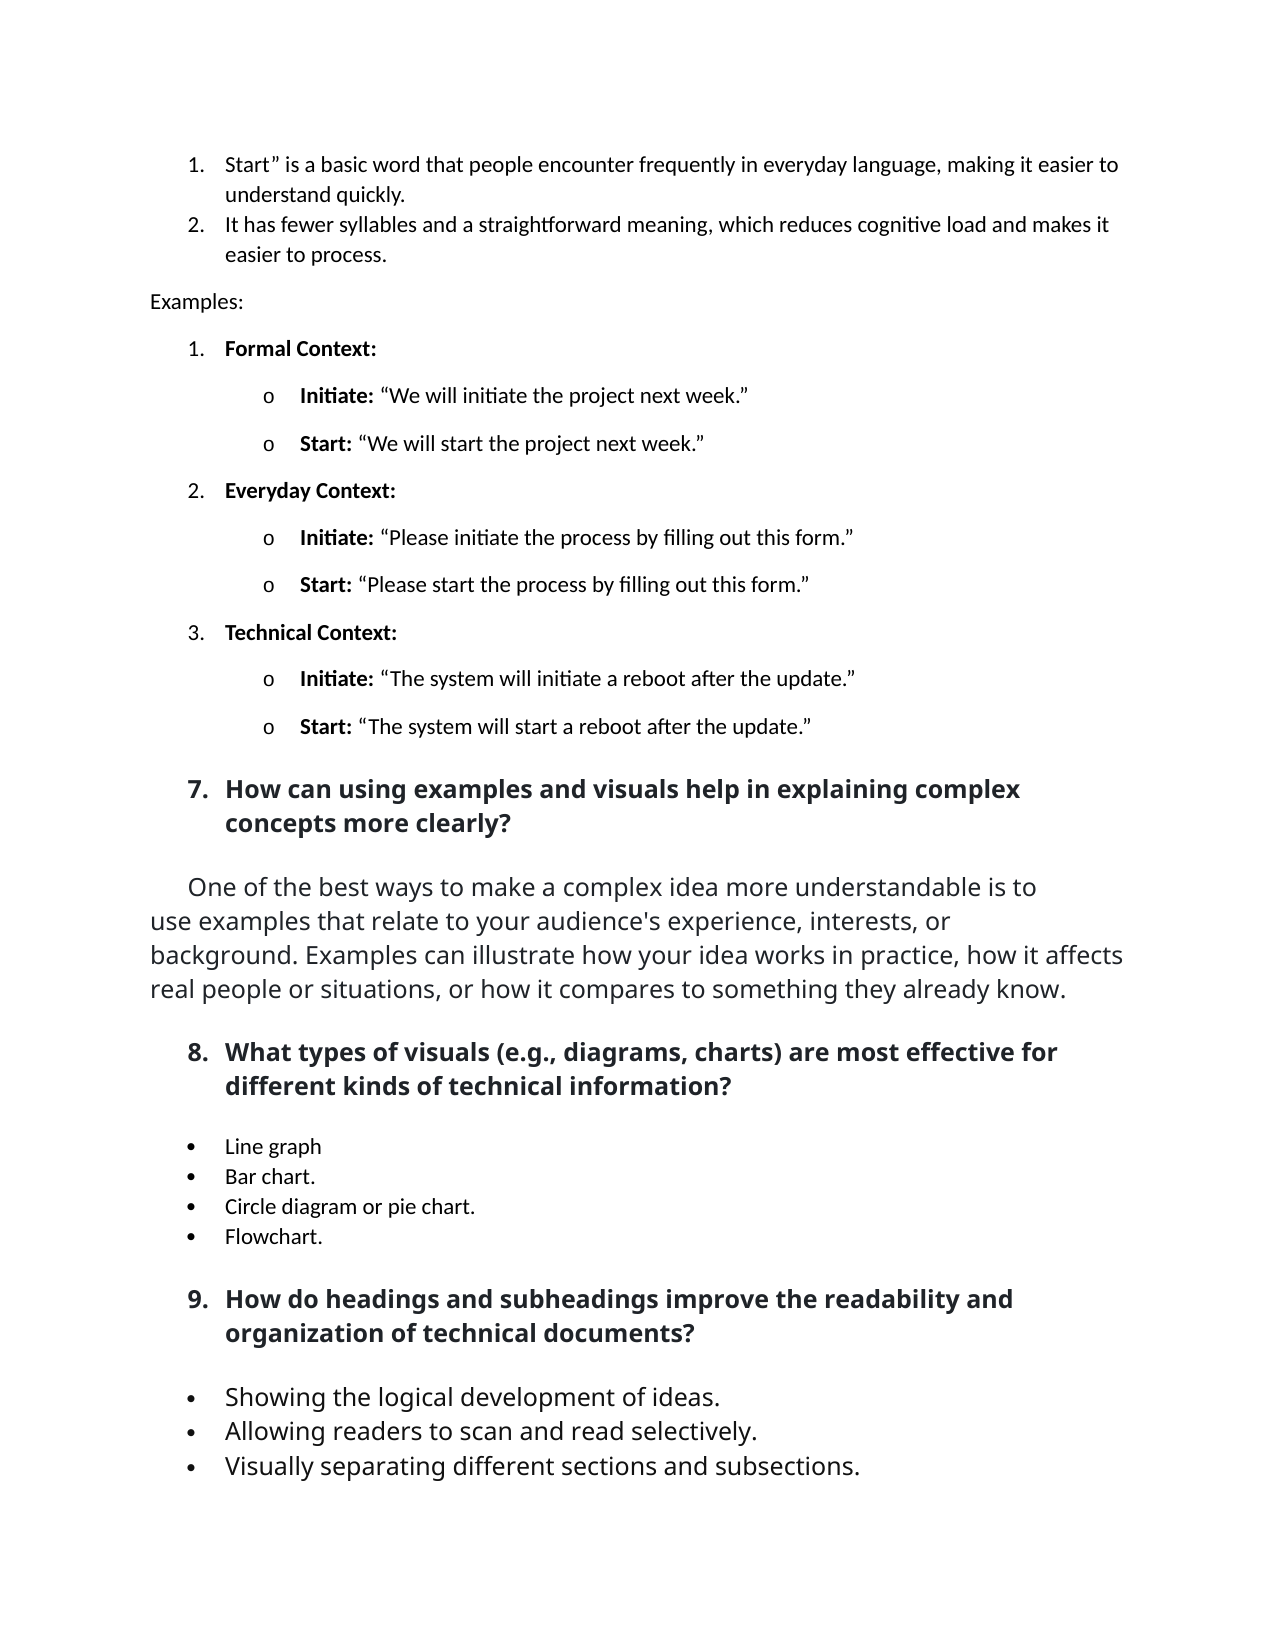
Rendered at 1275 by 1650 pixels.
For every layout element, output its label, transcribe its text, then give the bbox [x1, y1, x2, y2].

list Start: “Please start the process by filling out this form.” [262, 570, 1125, 599]
subtitle One of the best ways to make a complex idea more understandable is to use examples that relate to your audience's experience, interests, or background. Examples can illustrate how your idea works in practice, how it affects real people or situations, or how it compares to something they already know. [150, 869, 1125, 1005]
list Technical Context: [187, 618, 1125, 646]
list Formal Context: [187, 334, 1125, 362]
list Initiate: “We will initiate the project next week.” [262, 381, 1125, 410]
subtitle How can using examples and visuals help in explaining complex concepts more clearly? [187, 772, 1125, 840]
list Circle diagram or pie chart. [187, 1192, 1125, 1220]
list Start” is a basic word that people encounter frequently in everyday language, making it easier to understand quickly. [187, 150, 1125, 208]
subtitle What types of visuals (e.g., diagrams, charts) are most effective for different kinds of technical information? [187, 1034, 1125, 1103]
list Allowing readers to scan and read selectively. [187, 1413, 1125, 1448]
subtitle How do headings and subheadings improve the readability and organization of technical documents? [187, 1282, 1125, 1350]
list Everyday Context: [187, 476, 1125, 504]
list Start: “We will start the project next week.” [262, 429, 1125, 457]
text Examples: [150, 287, 1125, 316]
list It has fewer syllables and a straightforward meaning, which reduces cognitive load and makes it easier to process. [187, 210, 1125, 269]
list Start: “The system will start a reboot after the update.” [262, 712, 1125, 741]
list Line graph [187, 1132, 1125, 1160]
list Showing the logical development of ideas. [187, 1379, 1125, 1413]
list Bar chart. [187, 1162, 1125, 1190]
list Visually separating different sections and subsections. [187, 1448, 1125, 1482]
list Initiate: “Please initiate the process by filling out this form.” [262, 523, 1125, 551]
list Flowchart. [187, 1222, 1125, 1251]
list Initiate: “The system will initiate a reboot after the update.” [262, 664, 1125, 693]
